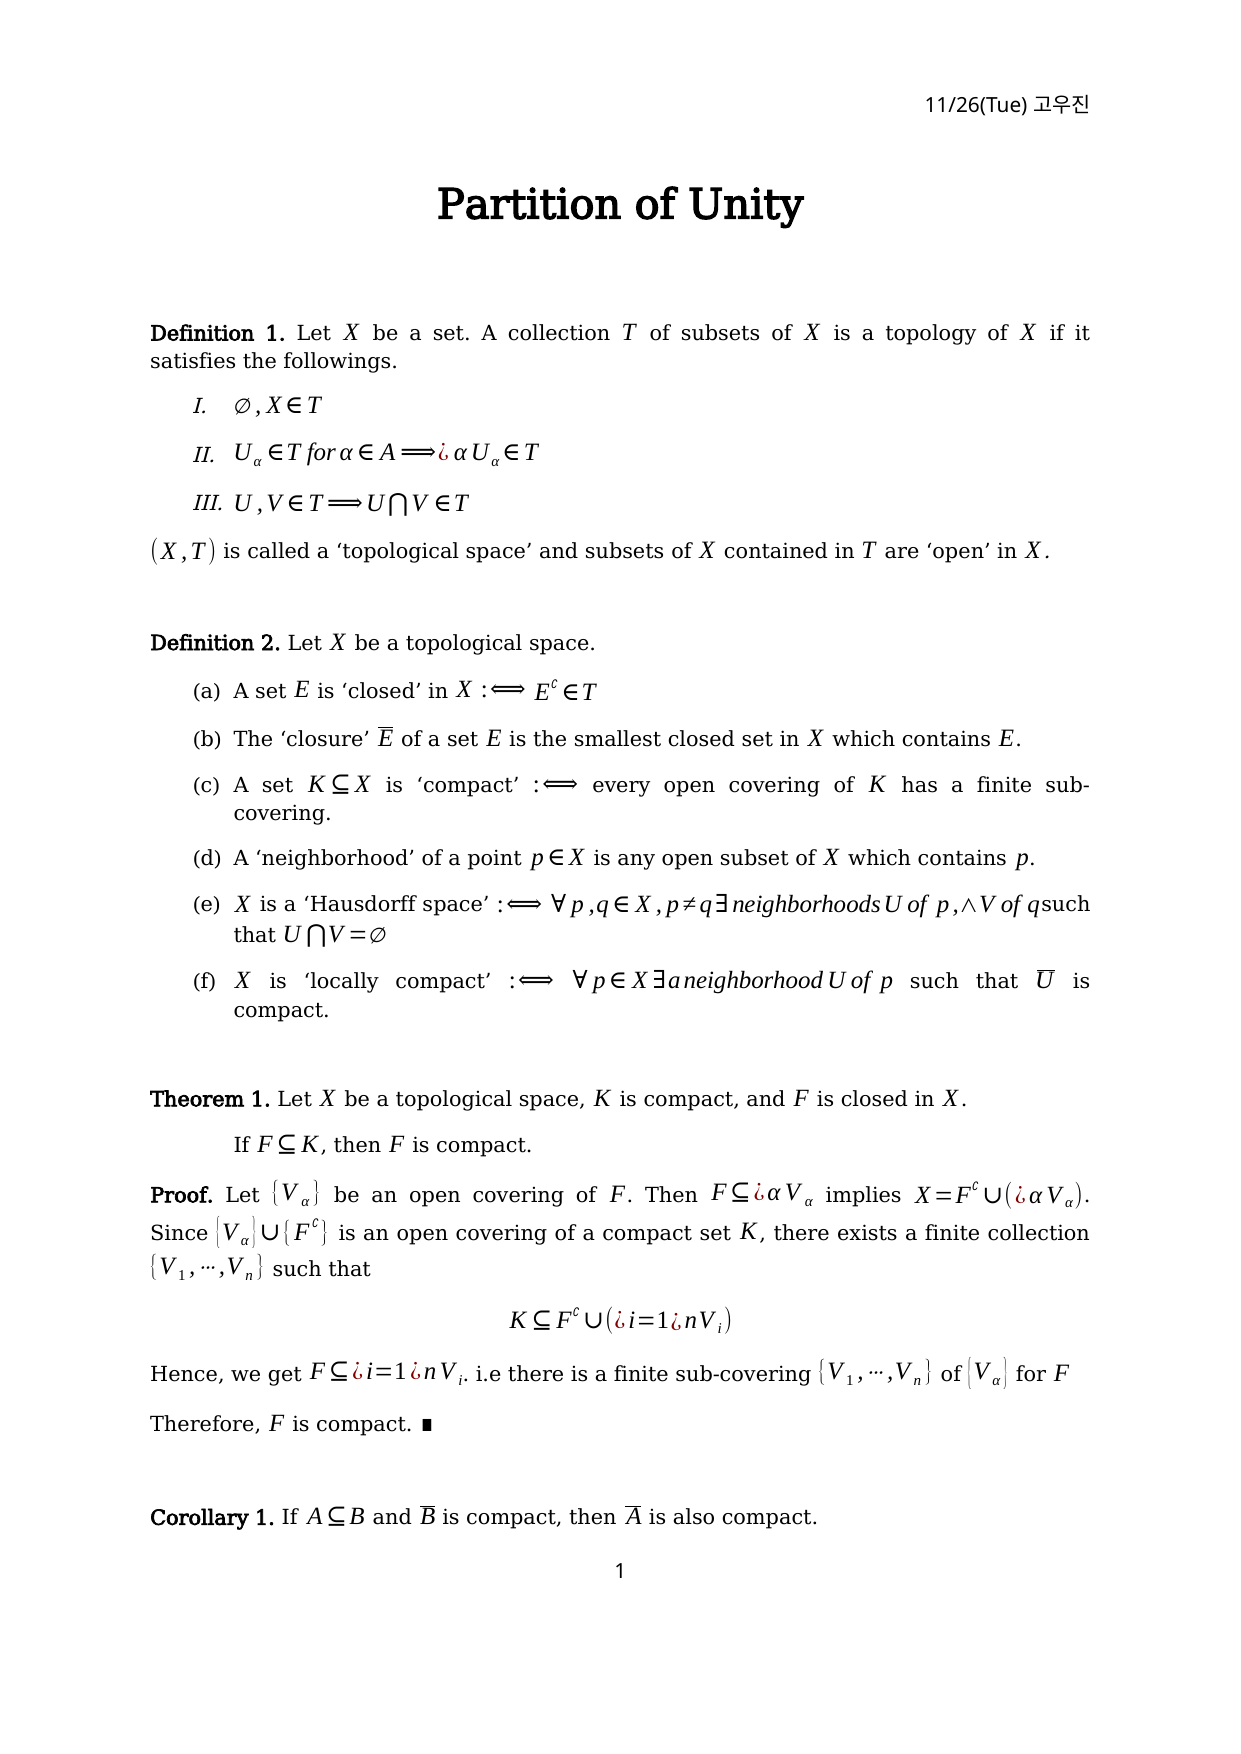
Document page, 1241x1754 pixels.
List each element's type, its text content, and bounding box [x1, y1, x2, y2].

text Proof. Let be an open covering of . Then implies . Since is an open covering of a compact set , there exists a finite collection such that [150, 1177, 1090, 1284]
list A ‘neighborhood’ of a point is any open subset of which contains . [192, 844, 1090, 871]
text Therefore, is compact. [150, 1409, 1090, 1437]
text If , then is compact. [150, 1131, 1090, 1158]
text Theorem 1. Let be a topological space, is compact, and is closed in . [150, 1084, 1090, 1112]
text Hence, we get . i.e there is a finite sub-covering of for [150, 1356, 1090, 1391]
list A set is ‘compact’ every open covering of has a finite sub-covering. [192, 770, 1090, 825]
list is ‘locally compact’ such that is compact. [192, 967, 1090, 1022]
text Corollary 1. If and is compact, then is also compact. [150, 1503, 1090, 1530]
list The ‘closure’ of a set is the smallest closed set in which contains . [192, 724, 1090, 752]
text Definition 1. Let be a set. A collection of subsets of is a topology of if it satisfies the followings. [150, 318, 1090, 373]
list A set is ‘closed’ in [192, 674, 1090, 706]
list is a ‘Hausdorff space’ such that [192, 890, 1090, 948]
text Partition of Unity [150, 177, 1090, 227]
text is called a ‘topological space’ and subsets of contained in are ‘open’ in . [150, 536, 1090, 566]
text Definition 2. Let be a topological space. [150, 628, 1090, 656]
